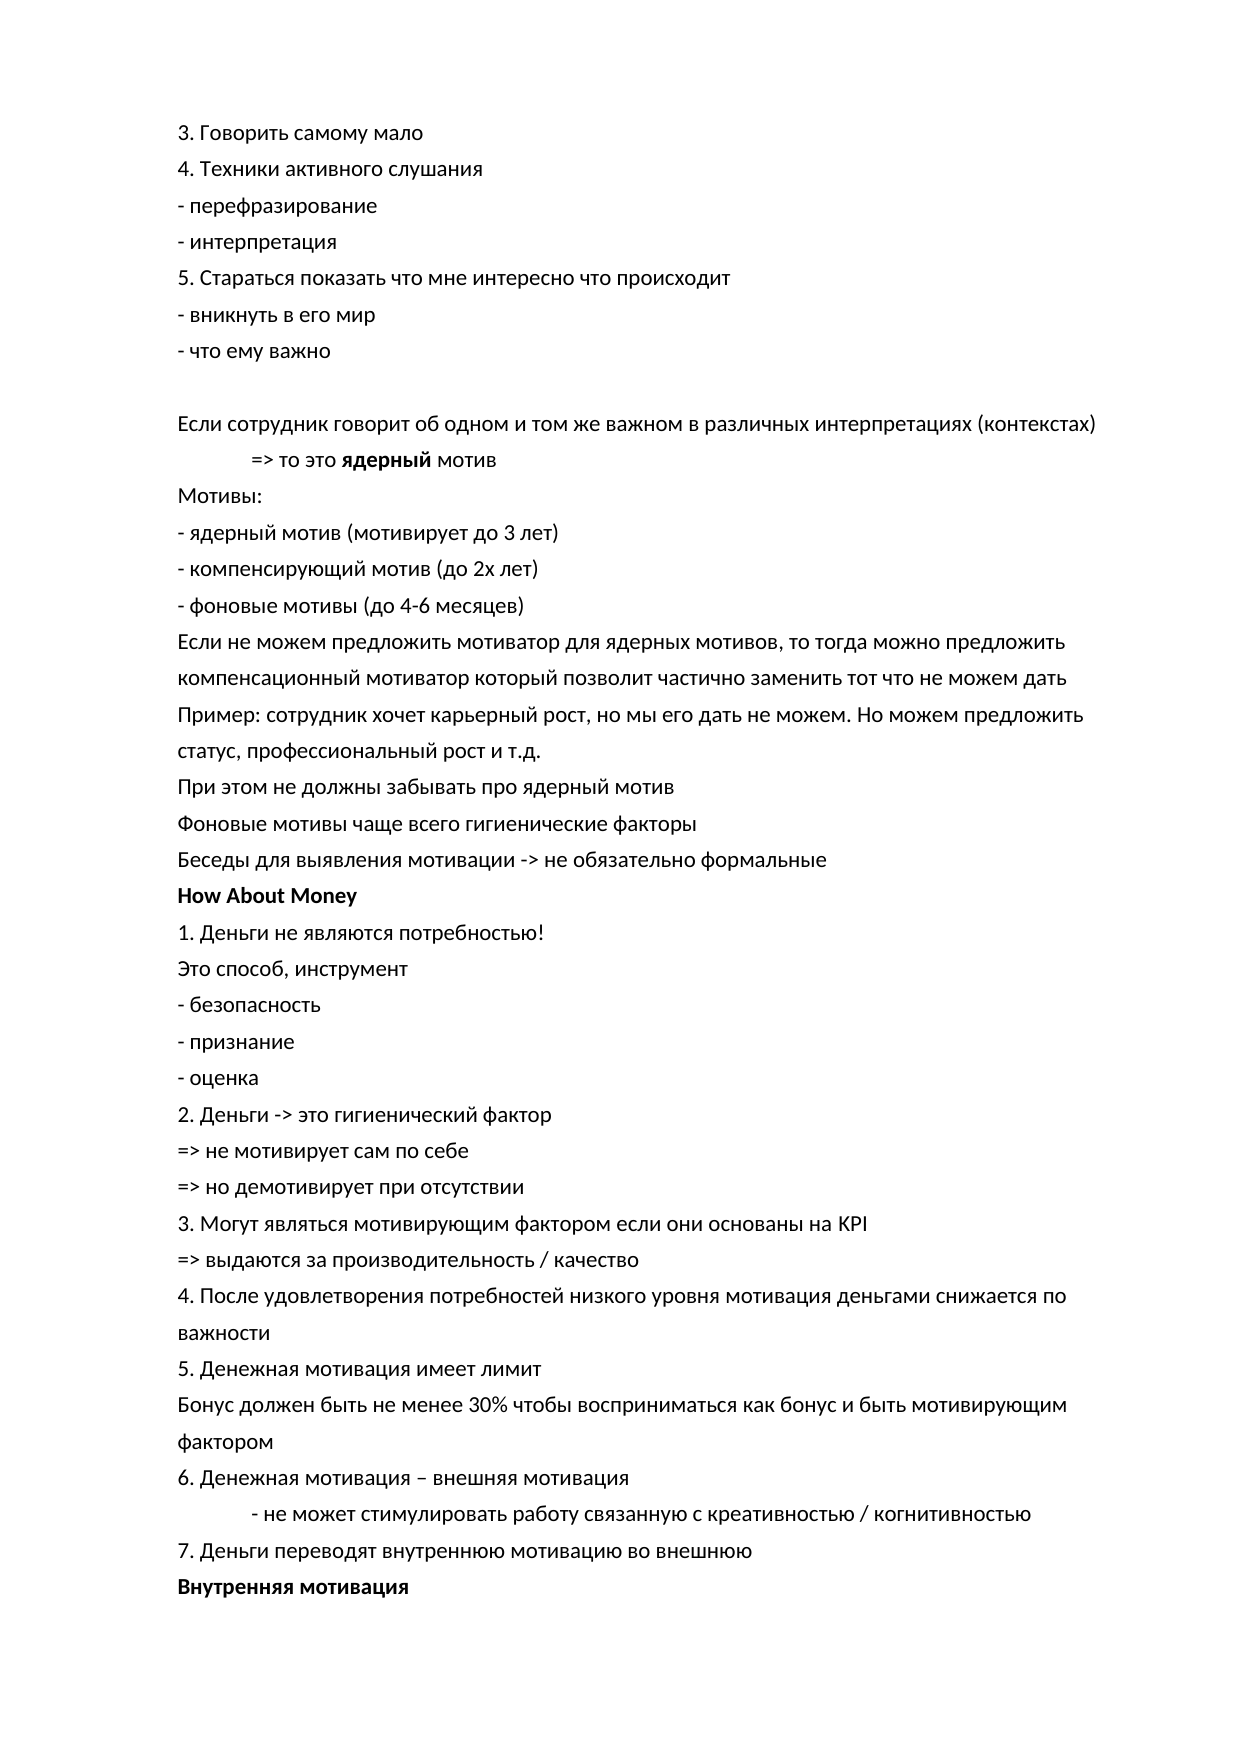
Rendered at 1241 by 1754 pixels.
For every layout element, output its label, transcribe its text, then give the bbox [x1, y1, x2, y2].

text - не может стимулировать работу связанную с креативностью / когнитивностью [177, 1499, 1152, 1528]
text 3. Могут являться мотивирующим фактором если они основаны на KPI [177, 1209, 1152, 1237]
text => но демотивирует при отсутствии [177, 1172, 1152, 1200]
text 1. Деньги не являются потребностью! [177, 918, 1152, 946]
text - признание [177, 1027, 1152, 1055]
text - компенсирующий мотив (до 2х лет) [177, 554, 1152, 582]
text 4. Техники активного слушания [177, 154, 1152, 182]
text 7. Деньги переводят внутреннюю мотивацию во внешнюю [177, 1536, 1152, 1564]
text - безопасность [177, 991, 1152, 1019]
text Внутренняя мотивация [177, 1572, 1152, 1600]
text Мотивы: [177, 482, 1152, 510]
text Если сотрудник говорит об одном и том же важном в различных интерпретациях (контекстах) [177, 409, 1152, 437]
text => выдаются за производительность / качество [177, 1245, 1152, 1273]
text - интерпретация [177, 227, 1152, 255]
text - вникнуть в его мир [177, 300, 1152, 328]
text 5. Стараться показать что мне интересно что происходит [177, 263, 1152, 292]
text 2. Деньги -> это гигиенический фактор [177, 1100, 1152, 1128]
text Бонус должен быть не менее 30% чтобы восприниматься как бонус и быть мотивирующим фактором [177, 1391, 1152, 1455]
text При этом не должны забывать про ядерный мотив [177, 772, 1152, 801]
text 3. Говорить самому мало [177, 118, 1152, 146]
text => то это ядерный мотив [177, 445, 1152, 473]
text Пример: сотрудник хочет карьерный рост, но мы его дать не можем. Но можем предложить статус, профессиональный рост и т.д. [177, 700, 1152, 764]
text Беседы для выявления мотивации -> не обязательно формальные [177, 845, 1152, 873]
text => не мотивирует сам по себе [177, 1136, 1152, 1164]
text 4. После удовлетворения потребностей низкого уровня мотивация деньгами снижается по важности [177, 1281, 1152, 1346]
text - ядерный мотив (мотивирует до 3 лет) [177, 518, 1152, 546]
text Если не можем предложить мотиватор для ядерных мотивов, то тогда можно предложить компенсационный мотиватор который позволит частично заменить тот что не можем дать [177, 627, 1152, 691]
text Фоновые мотивы чаще всего гигиенические факторы [177, 809, 1152, 837]
text - оценка [177, 1063, 1152, 1091]
text - фоновые мотивы (до 4-6 месяцев) [177, 591, 1152, 619]
text - перефразирование [177, 191, 1152, 219]
text 6. Денежная мотивация – внешняя мотивация [177, 1463, 1152, 1491]
text How About Money [177, 882, 1152, 909]
text Это способ, инструмент [177, 954, 1152, 982]
text - что ему важно [177, 336, 1152, 364]
text 5. Денежная мотивация имеет лимит [177, 1354, 1152, 1382]
